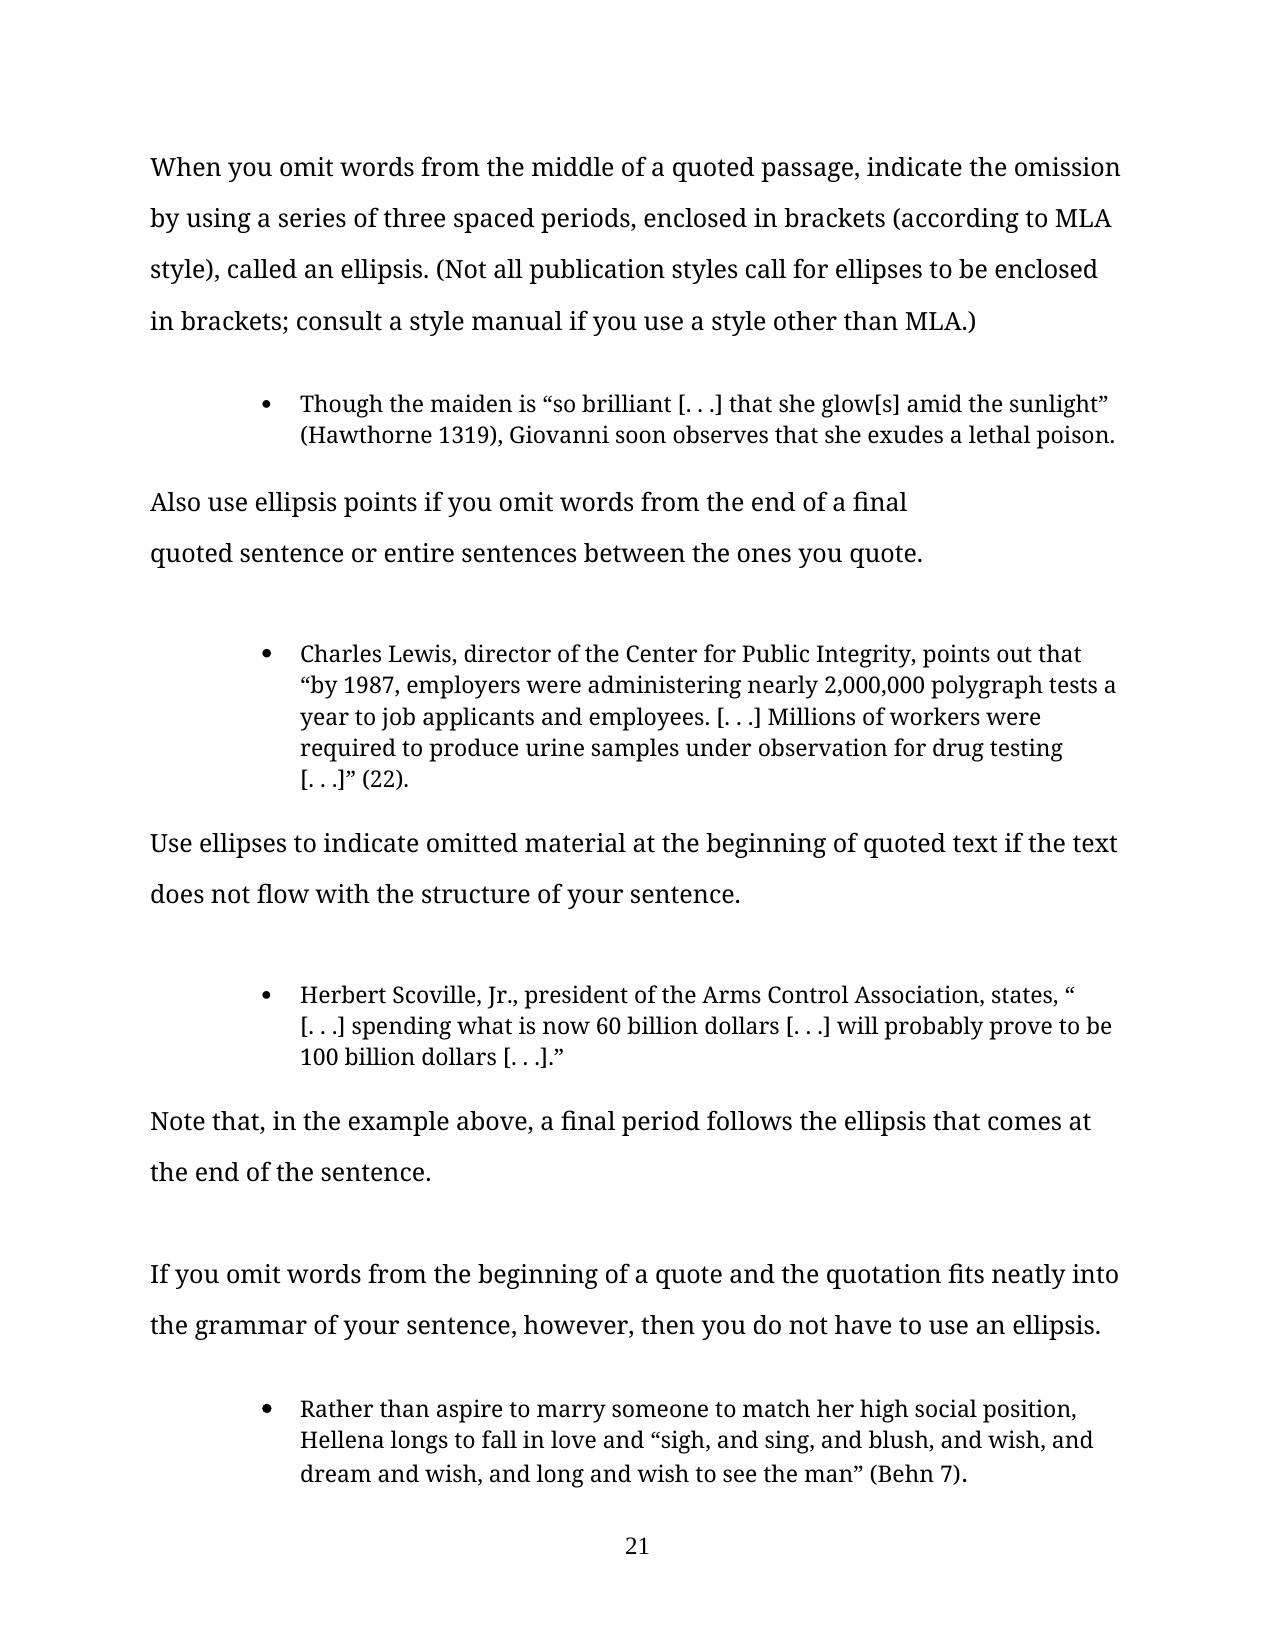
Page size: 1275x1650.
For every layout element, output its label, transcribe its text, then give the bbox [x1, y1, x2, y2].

text Note that, in the example above, a final period follows the ellipsis that comes at the end of the sentence. [150, 1103, 1125, 1189]
text Also use ellipsis points if you omit words from the end of a final quoted sentence or entire sentences between the ones you quote. [150, 485, 975, 570]
list Herbert Scoville, Jr., president of the Arms Control Association, states, “ [. . .] spending what is now 60 billion dollars [. . .] will probably prove to be 100 billion dollars [. . .].” [262, 978, 1125, 1072]
list Charles Lewis, director of the Center for Public Integrity, points out that “by 1987, employers were administering nearly 2,000,000 polygraph tests a year to job applicants and employees. [. . .] Millions of workers were required to produce urine samples under observation for drug testing [. . .]” (22). [262, 638, 1125, 794]
list Rather than aspire to marry someone to match her high social position, Hellena longs to fall in love and “sigh, and sing, and blush, and wish, and dream and wish, and long and wish to see the man” (Behn 7). [262, 1393, 1125, 1489]
text If you omit words from the beginning of a quote and the quotation fits neatly into the grammar of your sentence, however, then you do not have to use an ellipsis. [150, 1257, 1125, 1342]
list Though the maiden is “so brilliant [. . .] that she glow[s] amid the sunlight” (Hawthorne 1319), Giovanni soon observes that she exudes a lethal poison. [262, 388, 1125, 451]
text When you omit words from the middle of a quoted passage, indicate the omission by using a series of three spaced periods, enclosed in brackets (according to MLA style), called an ellipsis. (Not all publication styles call for ellipses to be enclosed in brackets; consult a style manual if you use a style other than MLA.) [150, 150, 1125, 337]
text Use ellipses to indicate omitted material at the beginning of quoted text if the text does not flow with the structure of your sentence. [150, 825, 1125, 911]
